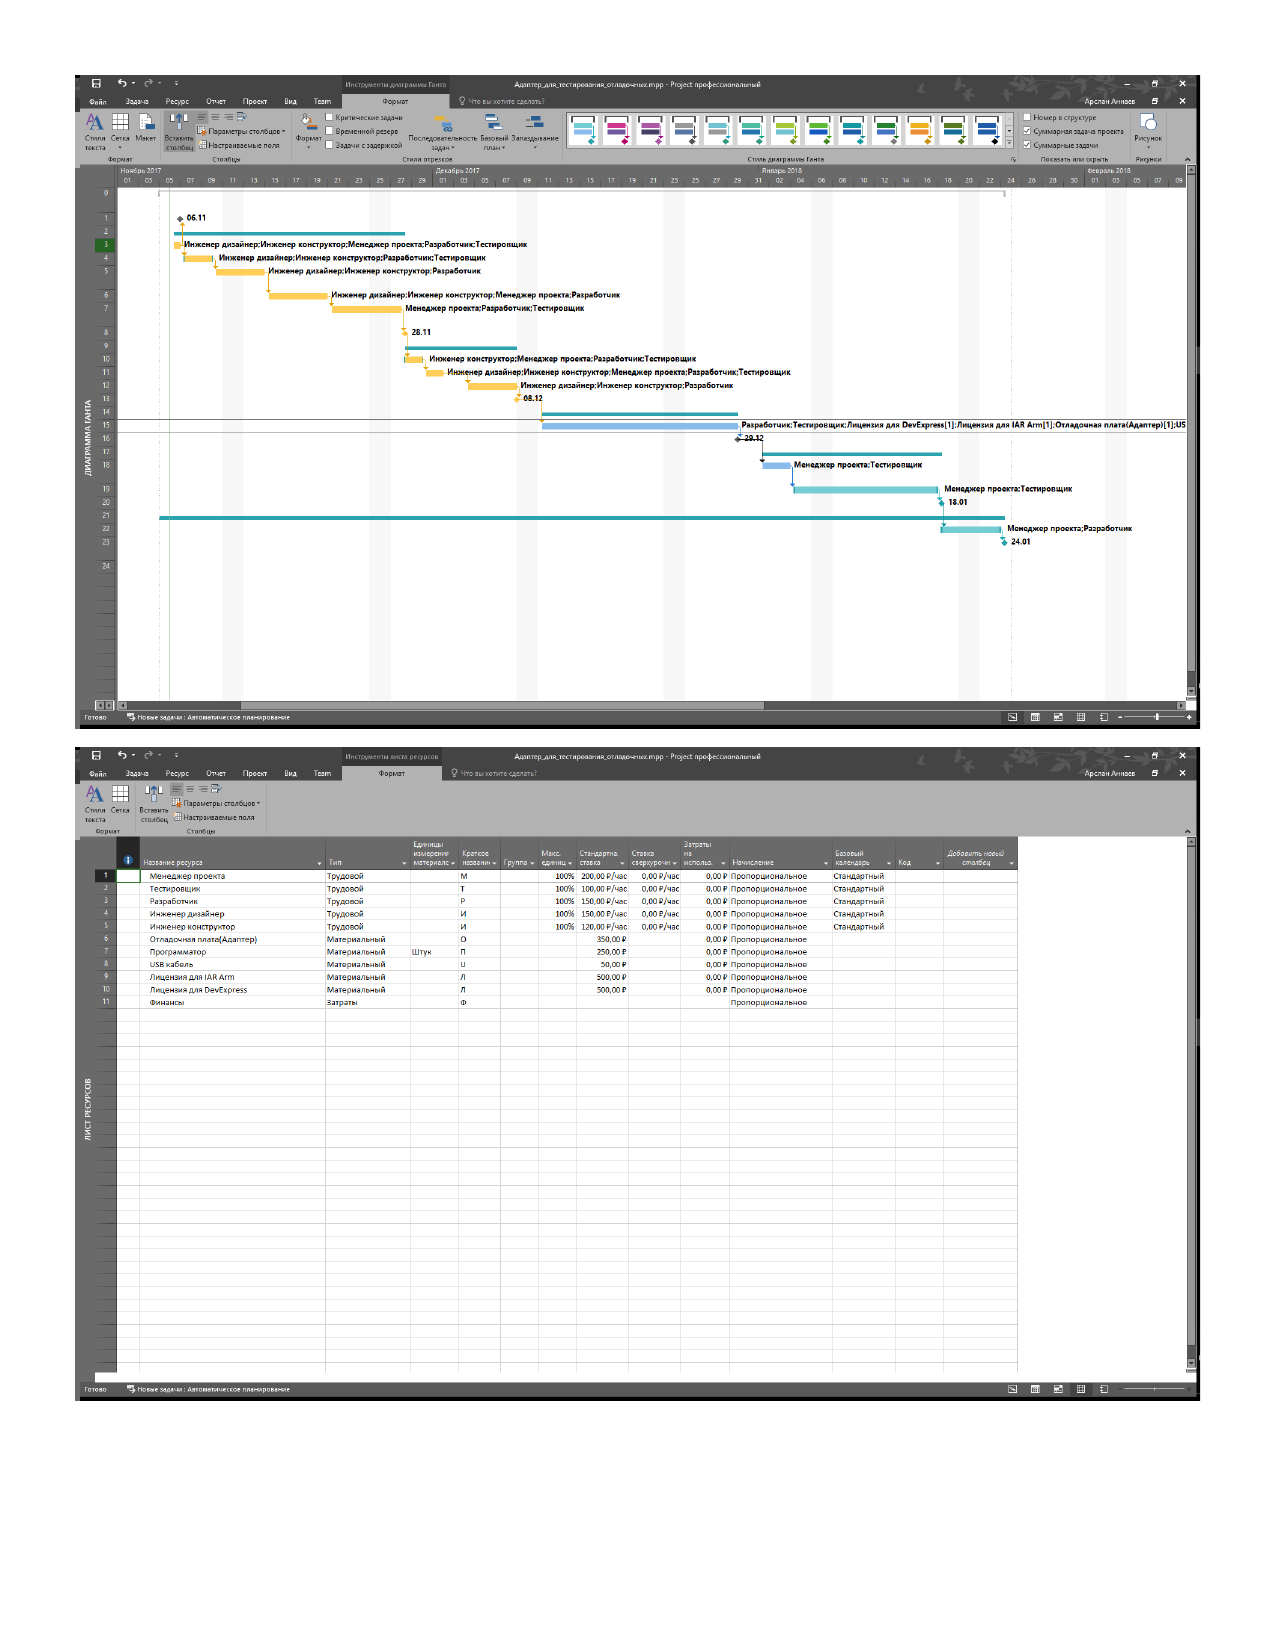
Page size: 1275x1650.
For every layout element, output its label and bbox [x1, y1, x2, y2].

picture [75, 747, 1200, 1401]
picture [75, 75, 1200, 729]
